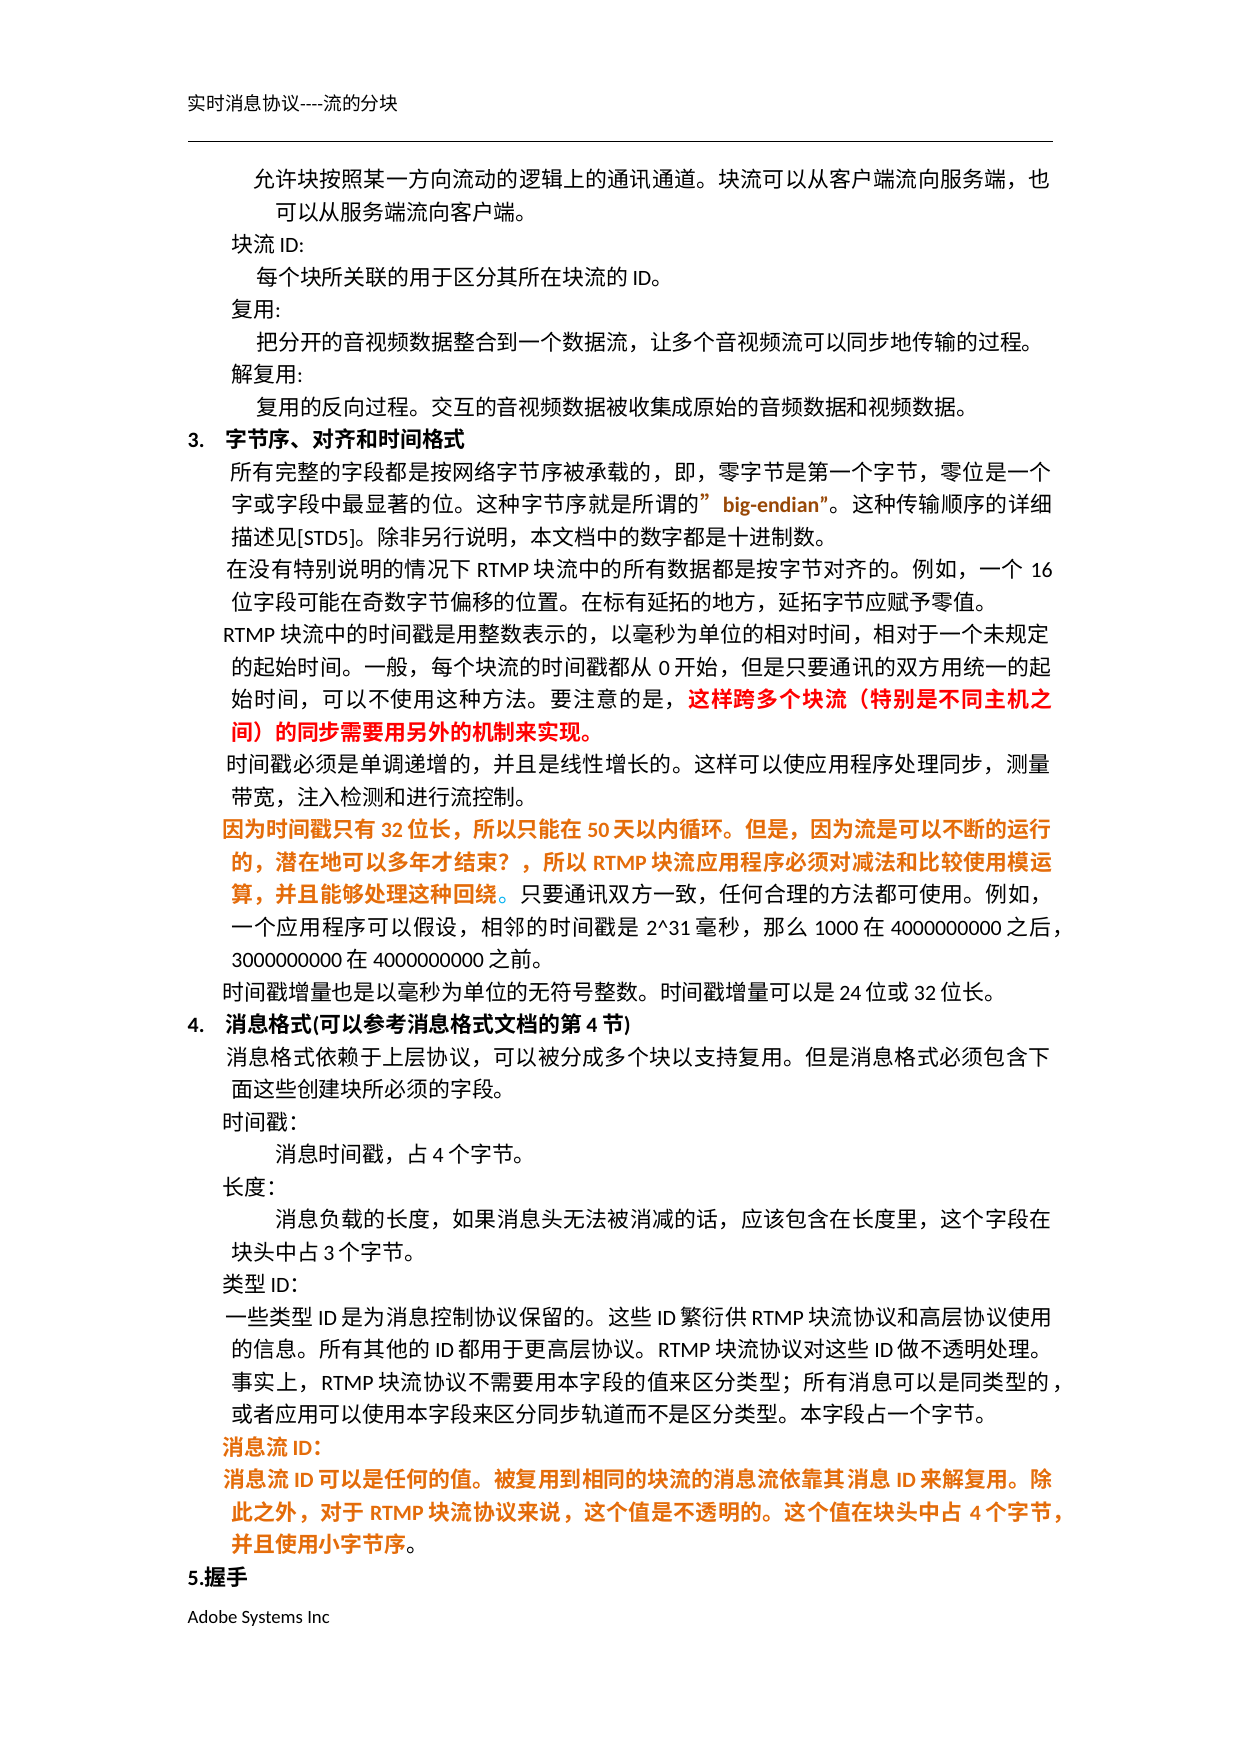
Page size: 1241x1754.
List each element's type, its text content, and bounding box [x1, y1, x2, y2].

text 类型ID： [187, 1267, 1053, 1299]
text 因为时间戳只有32位长，所以只能在50天以内循环。但是，因为流是可以不断的运行的，潜在地可以多年才结束？，所以RTMP块流应用程序必须对减法和比较使用模运算，并且能够处理这种回绕。只要通讯双方一致，任何合理的方法都可使用。例如，一个应用程序可以假设，相邻的时间戳是2^31毫秒，那么1000在4000000000之后，3000000000在4000000000之前。 [187, 812, 1053, 974]
text 一些类型ID是为消息控制协议保留的。这些ID繁衍供RTMP块流协议和高层协议使用的信息。所有其他的ID都用于更高层协议。RTMP块流协议对这些ID做不透明处理。事实上，RTMP块流协议不需要用本字段的值来区分类型；所有消息可以是同类型的，或者应用可以使用本字段来区分同步轨道而不是区分类型。本字段占一个字节。 [187, 1299, 1053, 1429]
list 消息格式(可以参考消息格式文档的第4节) [187, 1007, 1053, 1039]
text 块流ID: [231, 227, 1053, 259]
text 消息流ID可以是任何的值。被复用到相同的块流的消息流依靠其消息ID来解复用。除此之外，对于RTMP块流协议来说，这个值是不透明的。这个值在块头中占4个字节，并且使用小字节序。 [187, 1462, 1053, 1559]
list 字节序、对齐和时间格式 [187, 422, 1053, 454]
text 在没有特别说明的情况下RTMP块流中的所有数据都是按字节对齐的。例如，一个16位字段可能在奇数字节偏移的位置。在标有延拓的地方，延拓字节应赋予零值。 [187, 552, 1053, 617]
text 复用的反向过程。交互的音视频数据被收集成原始的音频数据和视频数据。 [231, 389, 1053, 422]
text 消息格式依赖于上层协议，可以被分成多个块以支持复用。但是消息格式必须包含下面这些创建块所必须的字段。 [187, 1039, 1053, 1104]
text 长度： [187, 1169, 1053, 1202]
text 消息时间戳，占4个字节。 [187, 1137, 1053, 1169]
text 允许块按照某一方向流动的逻辑上的通讯通道。块流可以从客户端流向服务端，也可以从服务端流向客户端。 [231, 162, 1053, 227]
text 复用: [231, 292, 1053, 324]
text 把分开的音视频数据整合到一个数据流，让多个音视频流可以同步地传输的过程。 [231, 324, 1053, 357]
text 时间戳： [187, 1104, 1053, 1137]
text 每个块所关联的用于区分其所在块流的ID。 [231, 259, 1053, 292]
text 时间戳增量也是以毫秒为单位的无符号整数。时间戳增量可以是24位或32位长。 [187, 974, 1053, 1007]
text 解复用: [231, 357, 1053, 389]
text 消息负载的长度，如果消息头无法被消减的话，应该包含在长度里，这个字段在块头中占3个字节。 [231, 1202, 1053, 1267]
text 所有完整的字段都是按网络字节序被承载的，即，零字节是第一个字节，零位是一个字或字段中最显著的位。这种字节序就是所谓的”big-endian”。这种传输顺序的详细描述见[STD5]。除非另行说明，本文档中的数字都是十进制数。 [187, 454, 1053, 552]
text RTMP块流中的时间戳是用整数表示的，以毫秒为单位的相对时间，相对于一个未规定的起始时间。一般，每个块流的时间戳都从0开始，但是只要通讯的双方用统一的起始时间，可以不使用这种方法。要注意的是，这样跨多个块流（特别是不同主机之间）的同步需要用另外的机制来实现。 [187, 617, 1053, 747]
text 5.握手 [187, 1559, 1053, 1592]
text 时间戳必须是单调递增的，并且是线性增长的。这样可以使应用程序处理同步，测量带宽，注入检测和进行流控制。 [187, 747, 1053, 812]
text 消息流ID： [187, 1429, 1053, 1462]
